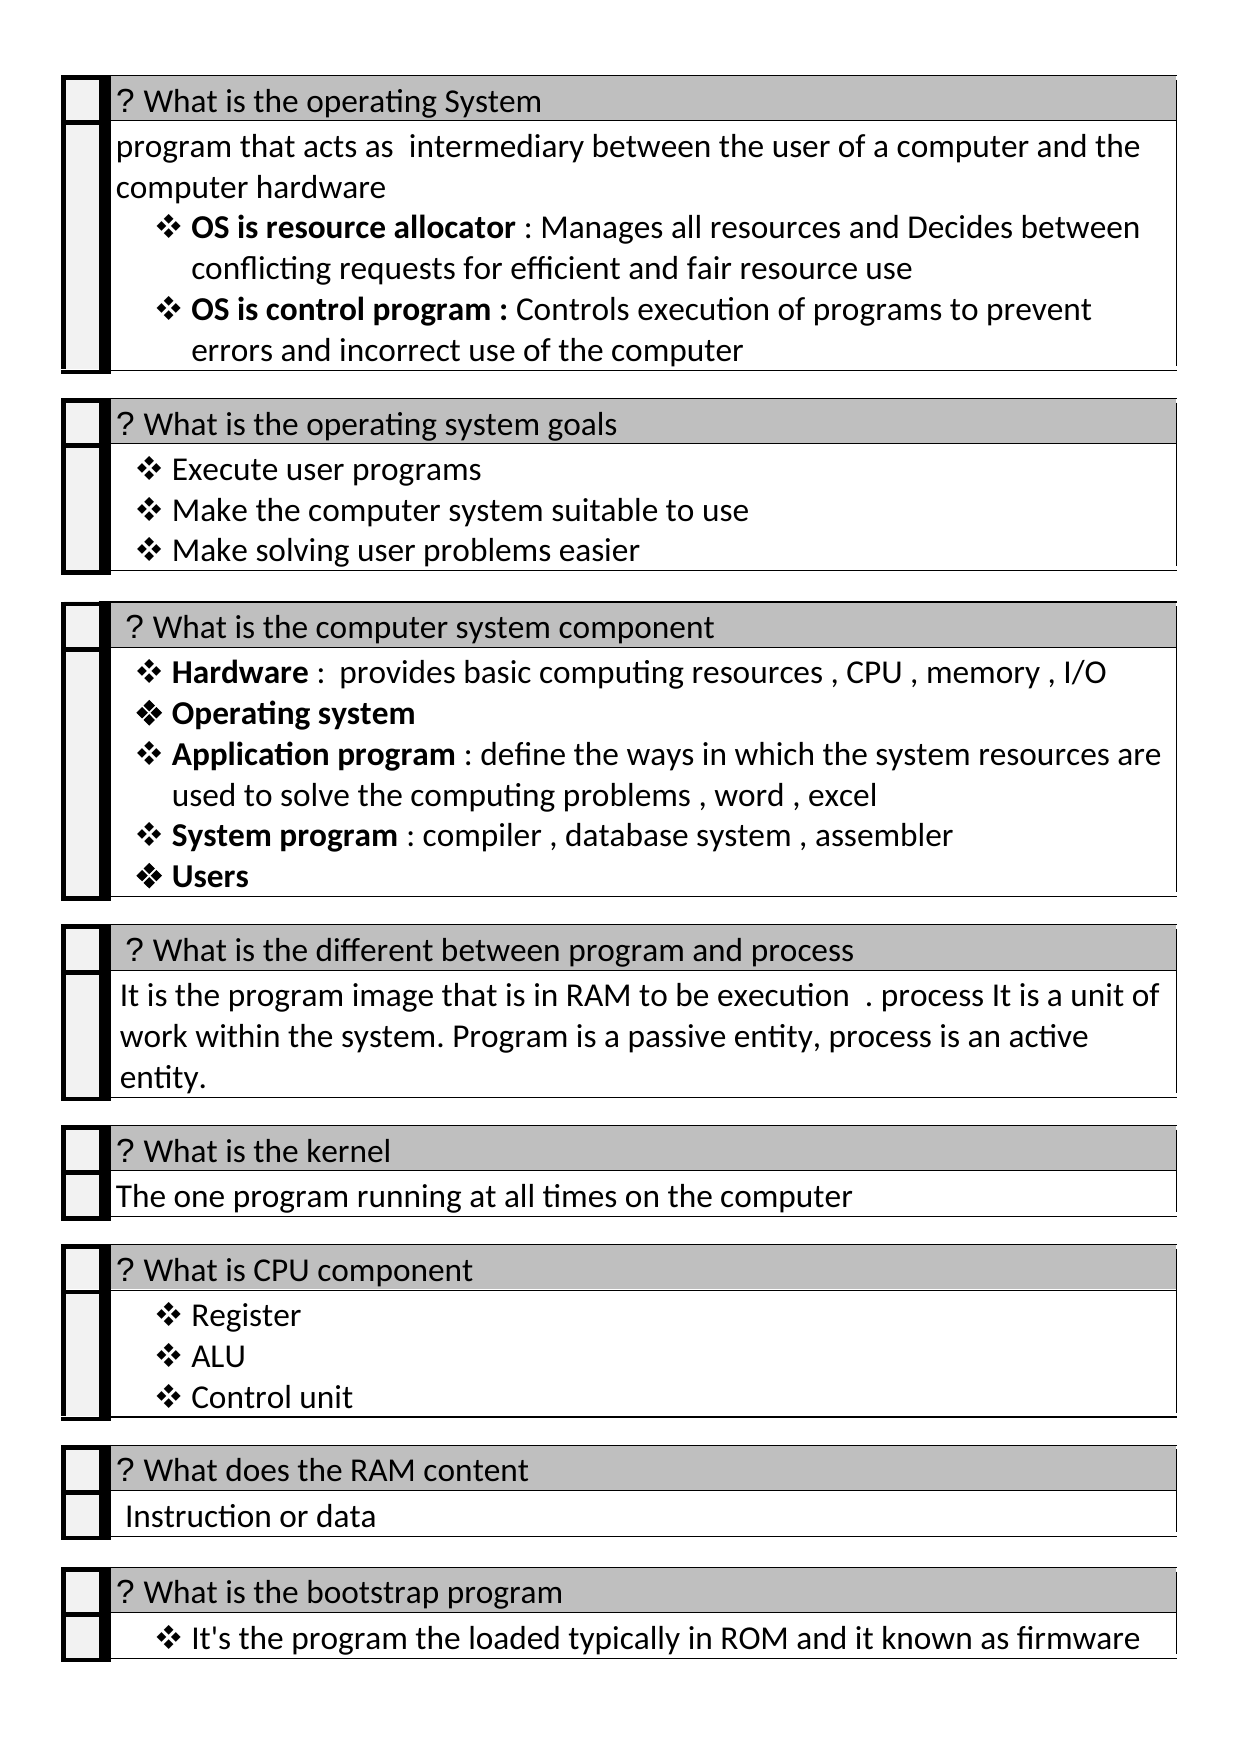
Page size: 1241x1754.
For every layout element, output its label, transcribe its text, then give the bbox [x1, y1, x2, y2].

table_cell Register ALU Control unit [111, 1291, 1176, 1416]
table_cell [66, 1294, 99, 1416]
table_header [66, 606, 99, 647]
table_header What is the bootstrap program ? [111, 1568, 1176, 1612]
table_cell [66, 1175, 99, 1216]
table_header What is CPU component ? [111, 1245, 1176, 1289]
table_header What is the computer system component ? [111, 603, 1176, 647]
table_header What is the kernel ? [111, 1126, 1176, 1170]
table_header [66, 1249, 99, 1289]
table_header [66, 403, 99, 443]
table_header [66, 80, 99, 120]
table_header What is the operating System ? [111, 76, 1176, 120]
table_cell Hardware : provides basic computing resources , CPU , memory , I/O Operating system Application program : define the ways in which the system resources are used to solve the computing problems , word , excel System program : compiler , database system , assembler Users [111, 648, 1176, 896]
table_header [66, 1450, 99, 1490]
table_cell [66, 125, 99, 369]
table_header [66, 1572, 99, 1612]
table_cell [66, 652, 99, 896]
table_cell [66, 1617, 99, 1658]
table_header [66, 1130, 99, 1170]
table_cell program that acts as intermediary between the user of a computer and the computer hardware OS is resource allocator : Manages all resources and Decides between conflicting requests for efficient and fair resource use OS is control program : Controls execution of programs to prevent errors and incorrect use of the computer [111, 121, 1176, 369]
table_cell Execute user programs Make the computer system suitable to use Make solving user problems easier [111, 444, 1176, 570]
table_header [66, 929, 99, 970]
table_cell [66, 1495, 99, 1536]
table_cell Instruction or data [111, 1491, 1176, 1536]
table_header What is the different between program and process ? [111, 925, 1176, 970]
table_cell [111, 1613, 1176, 1658]
table_cell [66, 448, 99, 570]
table_cell [66, 975, 99, 1097]
table_cell It is the program image that is in RAM to be execution . process It is a unit of work within the system. Program is a passive entity, process is an active entity. [111, 971, 1176, 1097]
table_header What is the operating system goals ? [111, 399, 1176, 443]
table_cell The one program running at all times on the computer [111, 1171, 1176, 1216]
table_header What does the RAM content ? [111, 1446, 1176, 1490]
